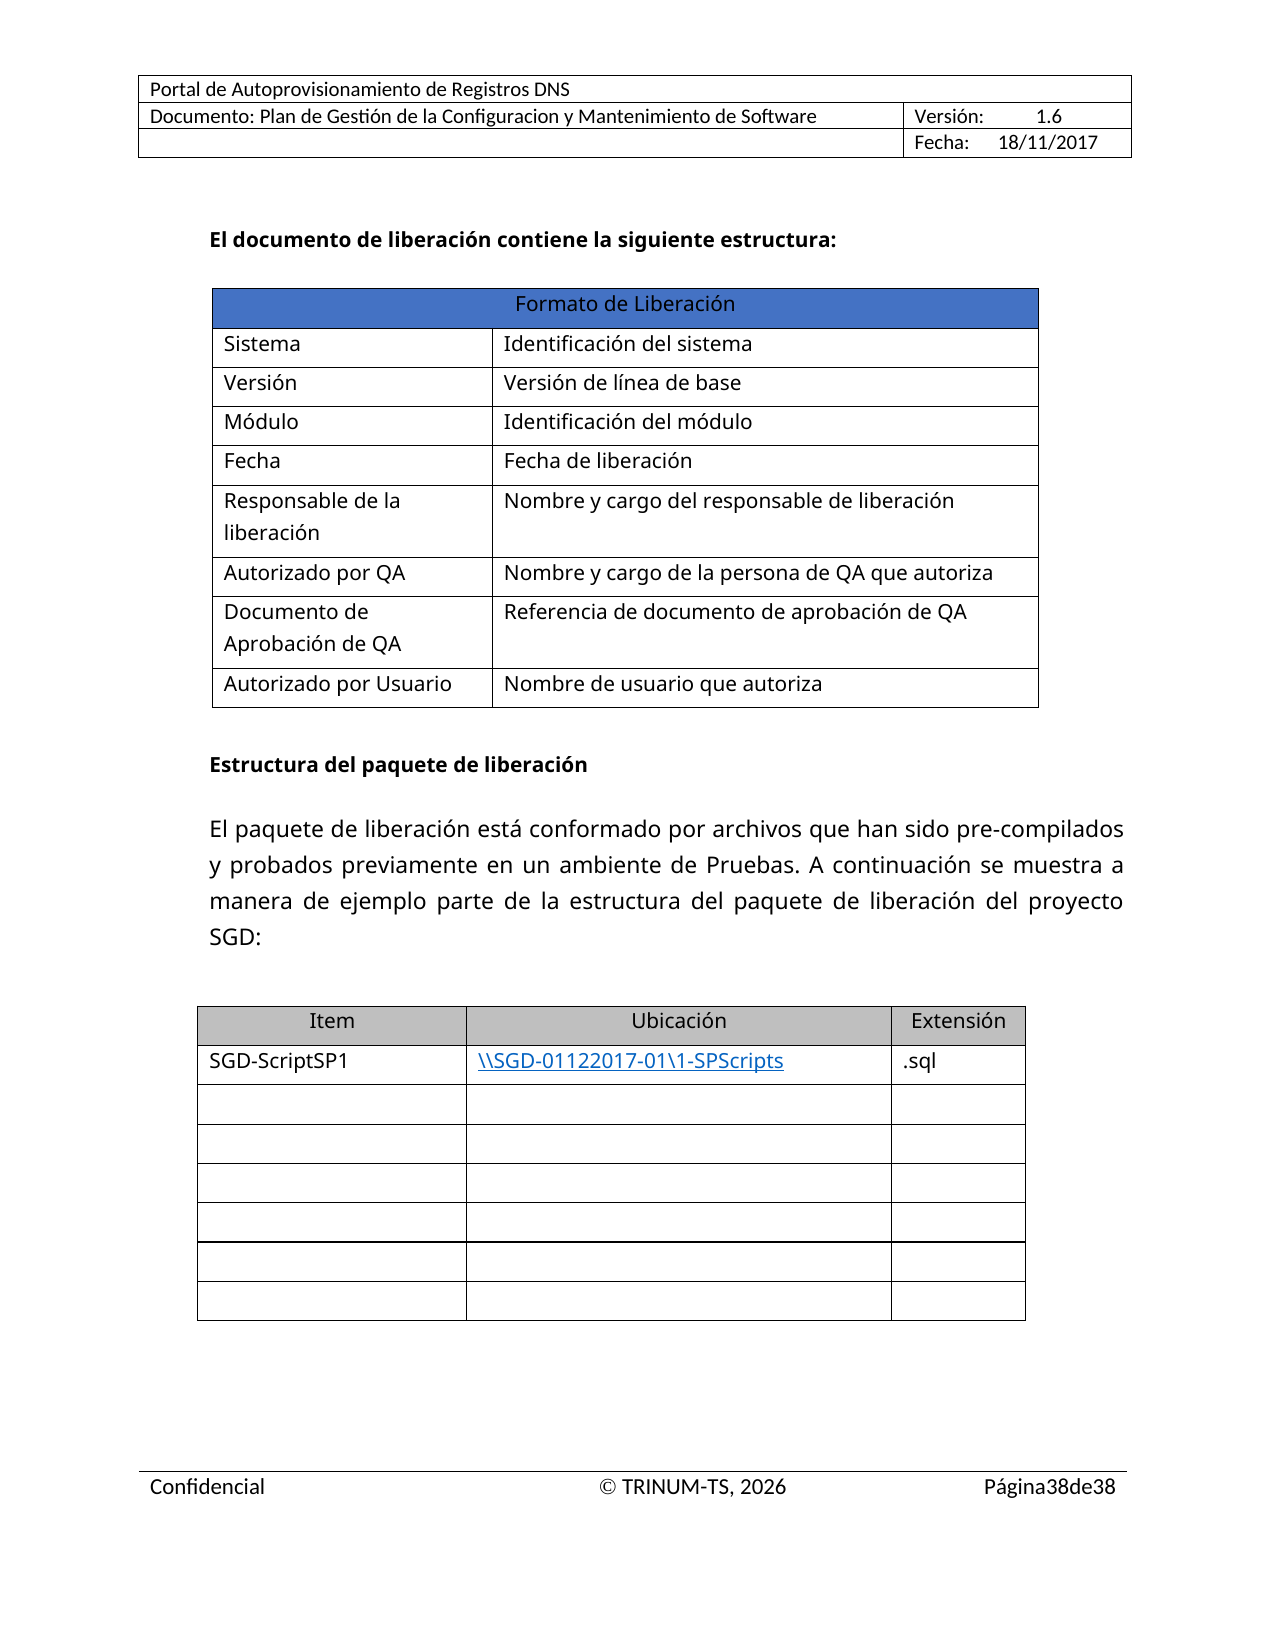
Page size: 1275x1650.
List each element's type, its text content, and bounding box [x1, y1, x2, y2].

table_header Extensión [892, 1007, 1025, 1045]
table_cell \\SGD-01122017-01\1-SPScripts [467, 1046, 891, 1084]
table_cell [467, 1203, 891, 1241]
table_cell [892, 1203, 1025, 1241]
table_cell [467, 1164, 891, 1202]
text El paquete de liberación está conformado por archivos que han sido pre-compilados y probados previamente en un ambiente de Pruebas. A continuación se muestra a manera de ejemplo parte de la estructura del paquete de liberación del proyecto SGD: [209, 813, 1125, 952]
table_cell Autorizado por Usuario [213, 669, 492, 707]
table_cell Autorizado por QA [213, 558, 492, 596]
table_cell SGD-ScriptSP1 [198, 1046, 466, 1084]
table_cell Nombre y cargo de la persona de QA que autoriza [493, 558, 1038, 596]
list El documento de liberación contiene la siguiente estructura: [209, 225, 1125, 254]
table_cell Nombre de usuario que autoriza [493, 669, 1038, 707]
table_cell [892, 1243, 1025, 1281]
table_cell [892, 1125, 1025, 1163]
table_cell Fecha [213, 446, 492, 485]
table_header Item [198, 1007, 466, 1045]
table_cell [198, 1085, 466, 1124]
table_cell [892, 1282, 1025, 1320]
table_cell [198, 1243, 466, 1281]
table_cell [198, 1203, 466, 1241]
table_cell [198, 1164, 466, 1202]
table_cell [467, 1243, 891, 1281]
table_cell Identificación del módulo [493, 407, 1038, 445]
table_cell .sql [892, 1046, 1025, 1084]
table_cell Responsable de la liberación [213, 486, 492, 557]
table_cell [467, 1125, 891, 1163]
table_cell [198, 1282, 466, 1320]
table_cell Identificación del sistema [493, 329, 1038, 367]
table_cell [892, 1085, 1025, 1124]
list Estructura del paquete de liberación [209, 750, 1125, 779]
table_cell [892, 1164, 1025, 1202]
table_cell Sistema [213, 329, 492, 367]
table_cell Referencia de documento de aprobación de QA [493, 597, 1038, 668]
table_cell Versión [213, 368, 492, 406]
table_cell Versión de línea de base [493, 368, 1038, 406]
table_cell [467, 1282, 891, 1320]
table_cell Módulo [213, 407, 492, 445]
table_cell Documento de Aprobación de QA [213, 597, 492, 668]
table_header Ubicación [467, 1007, 891, 1045]
table_cell [198, 1125, 466, 1163]
table_cell [467, 1085, 891, 1124]
table_cell Nombre y cargo del responsable de liberación [493, 486, 1038, 557]
table_cell Fecha de liberación [493, 446, 1038, 485]
table_header Formato de Liberación [213, 289, 1038, 328]
